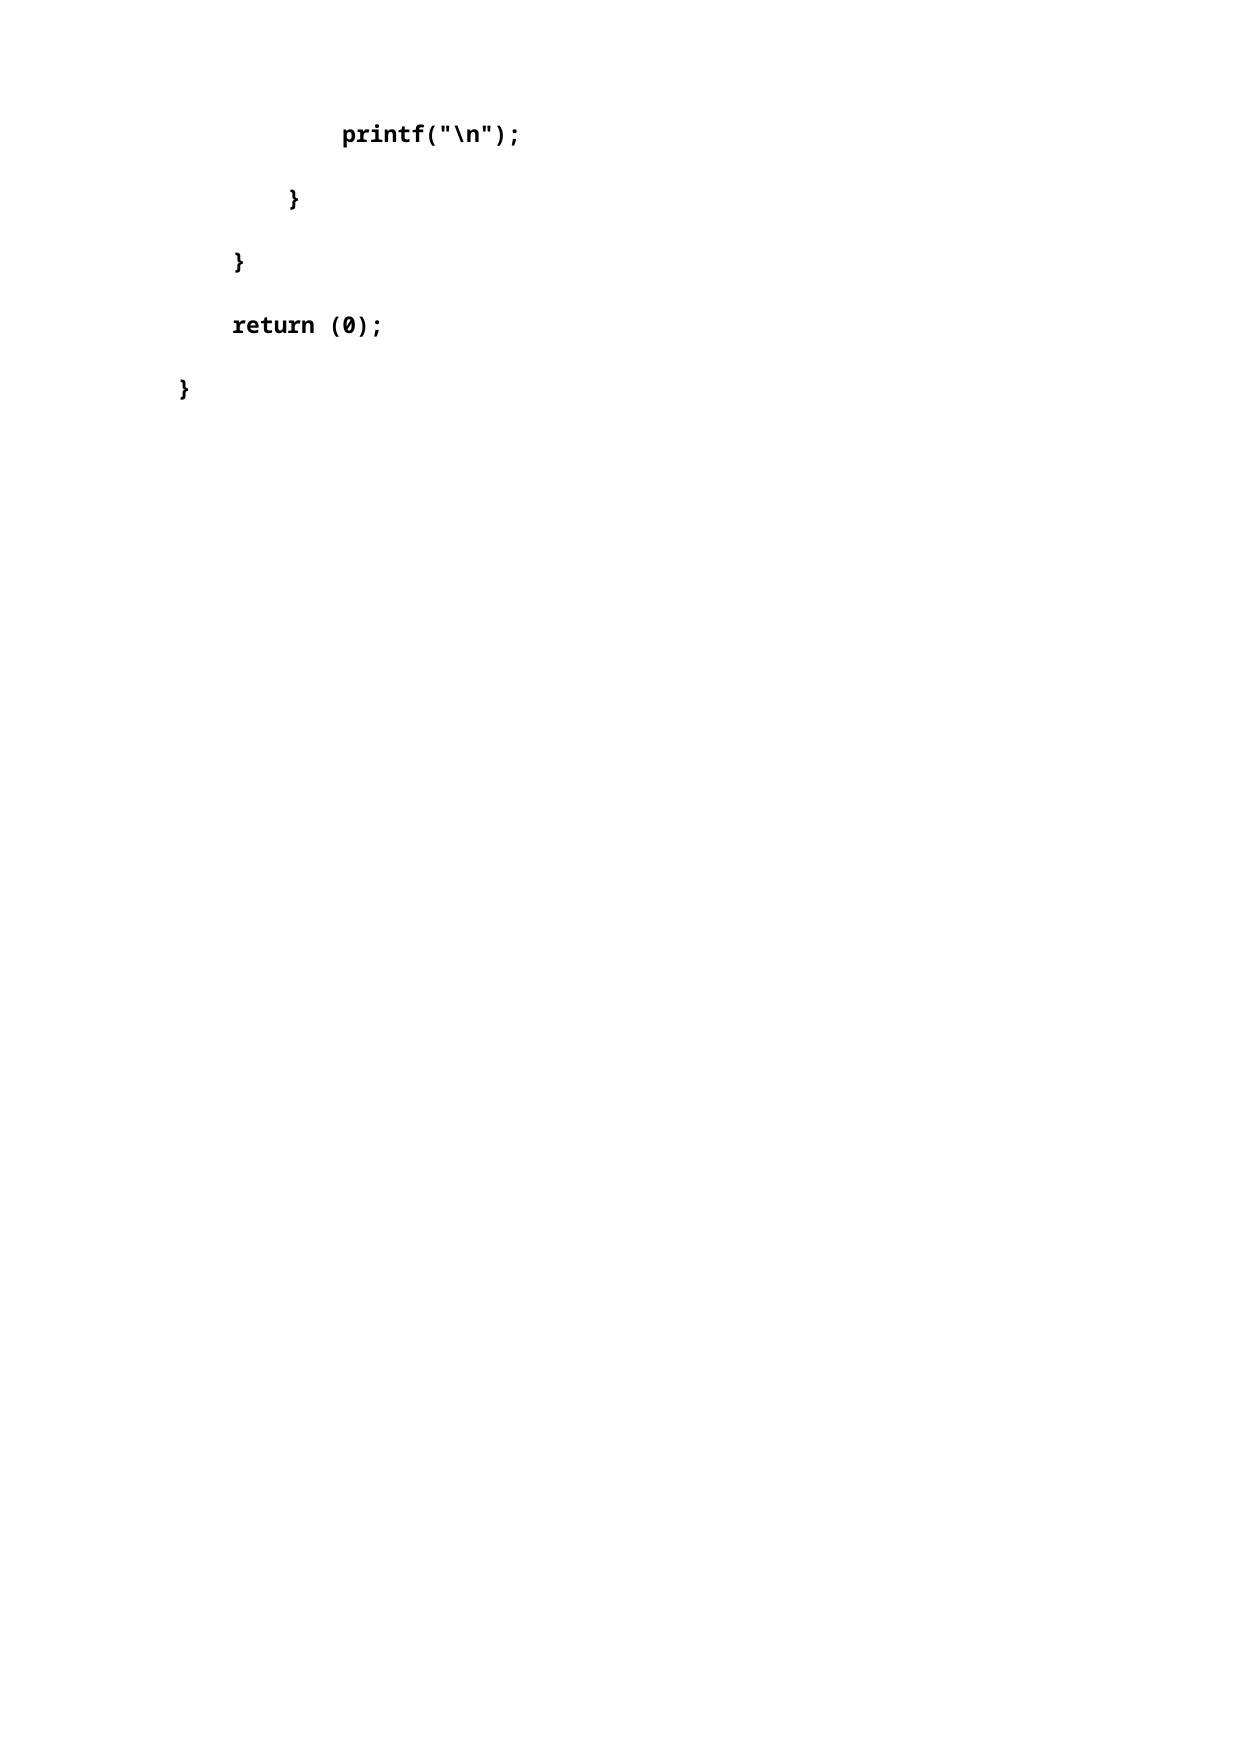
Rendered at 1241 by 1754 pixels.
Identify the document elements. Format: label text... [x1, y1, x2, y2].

text return (0); [177, 309, 1152, 340]
text } [177, 182, 1152, 213]
text } [177, 372, 1152, 403]
text printf("\n"); [177, 118, 1152, 149]
text } [177, 245, 1152, 276]
